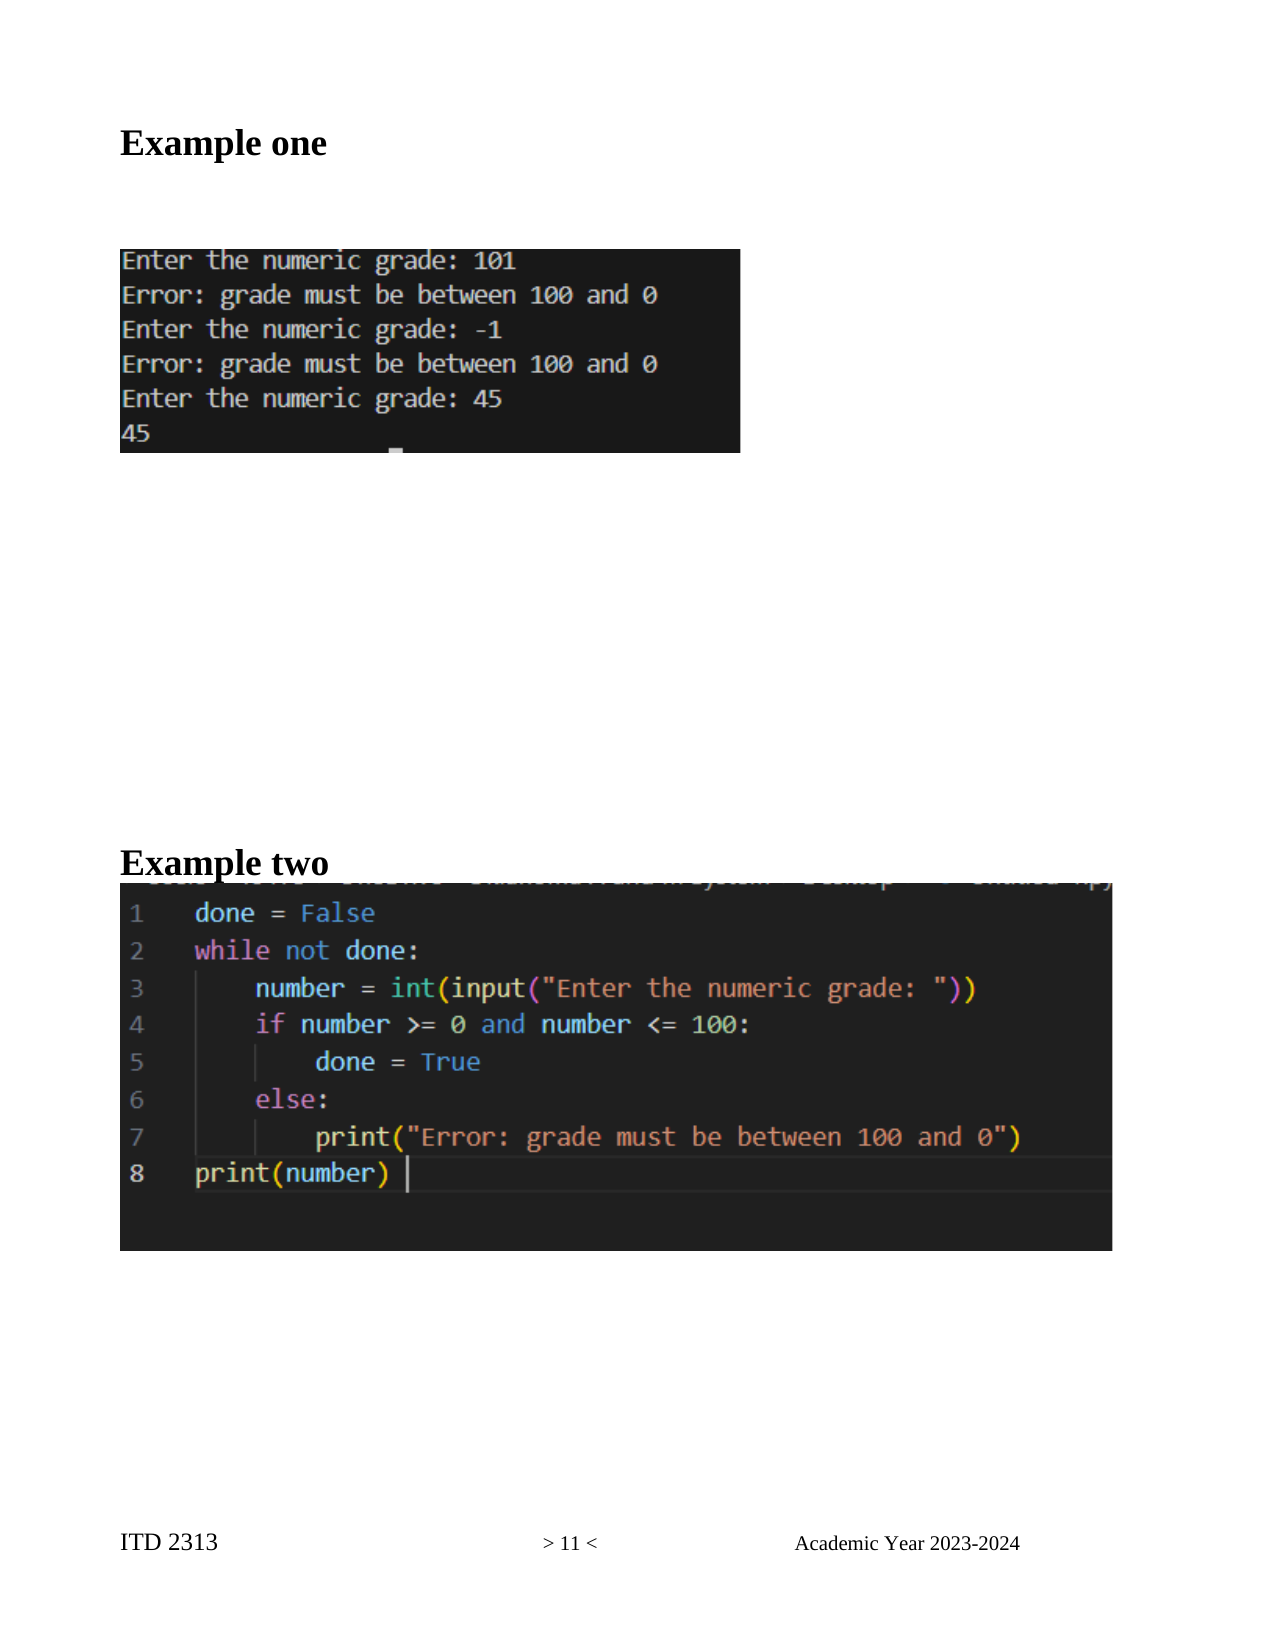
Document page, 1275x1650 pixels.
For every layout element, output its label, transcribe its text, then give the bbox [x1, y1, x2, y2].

text Example two [120, 841, 1155, 884]
text Example one [120, 120, 1155, 163]
picture [120, 883, 1113, 1251]
picture [120, 249, 741, 453]
